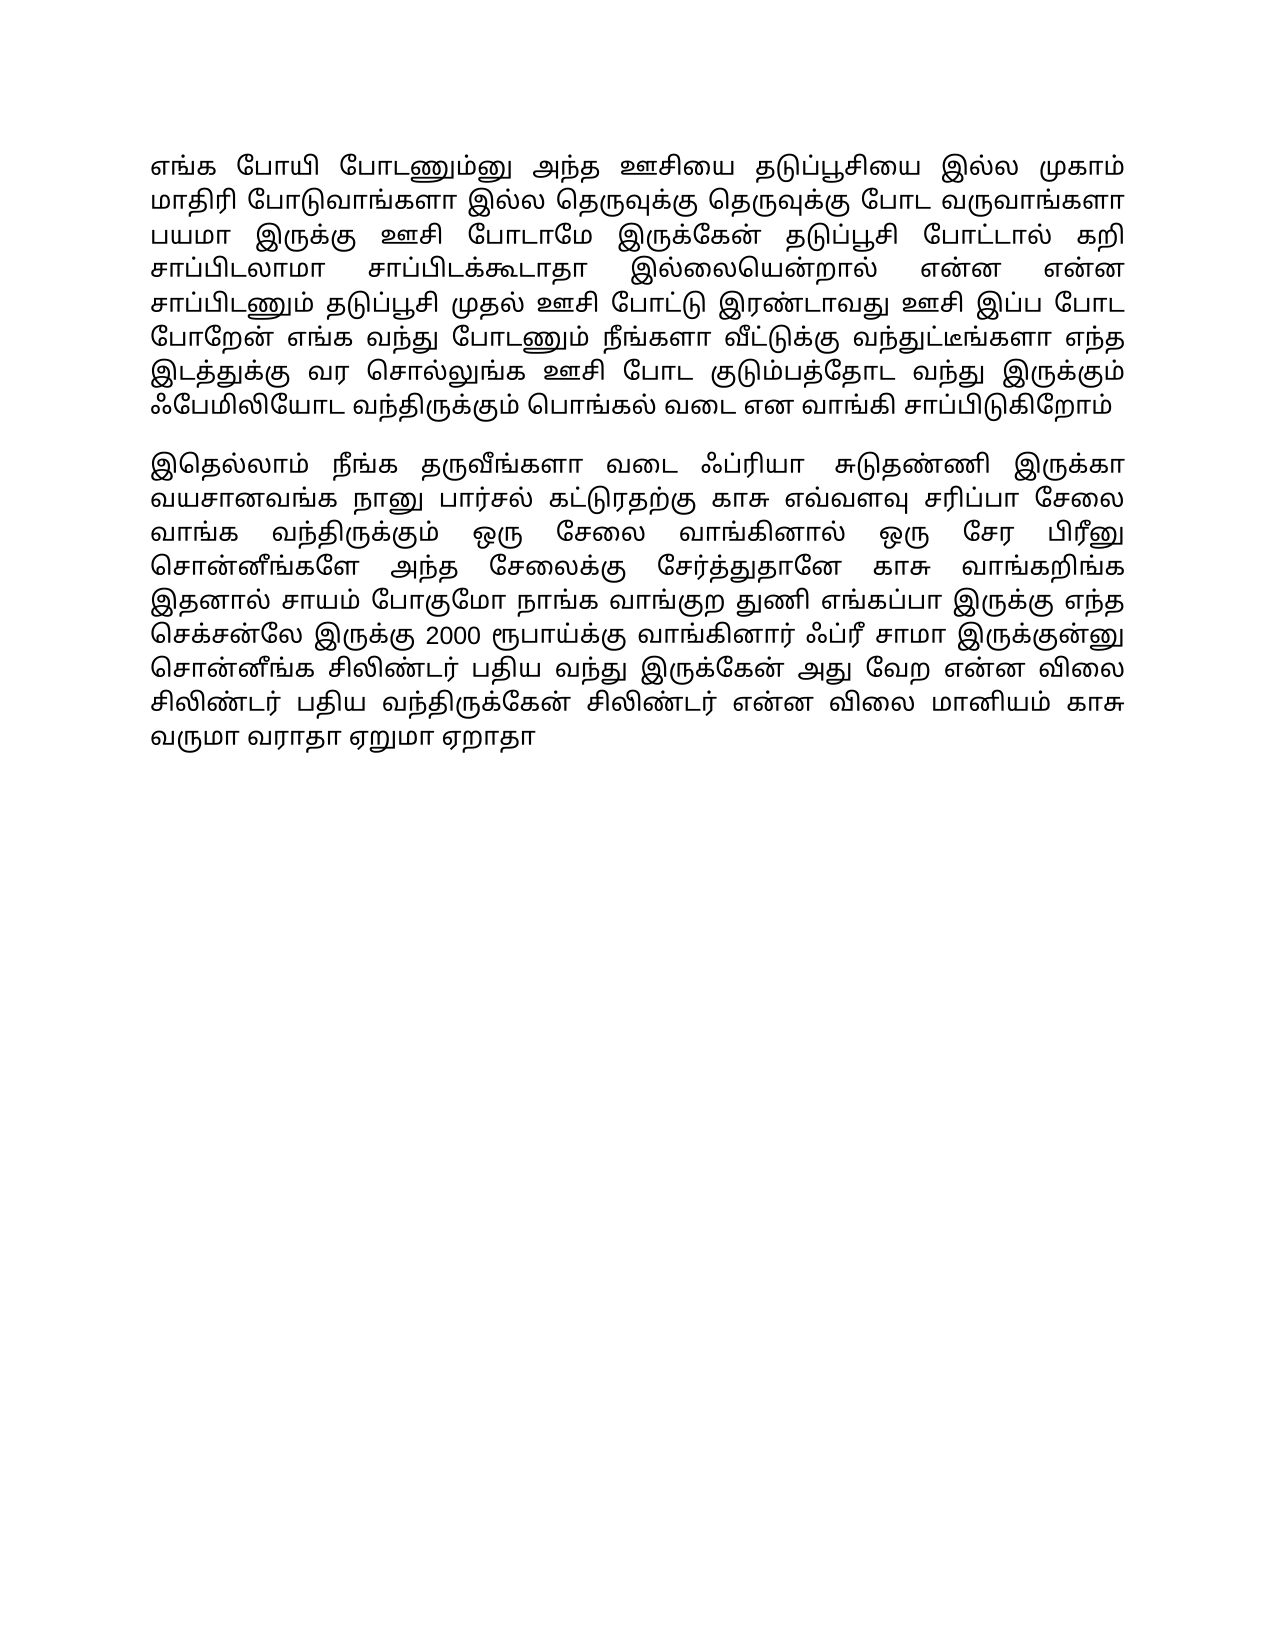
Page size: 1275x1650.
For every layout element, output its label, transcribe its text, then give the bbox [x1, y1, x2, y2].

text இதெல்லாம் நீங்க தருவீங்களா வடை ஃப்ரியா சுடுதண்ணி இருக்கா வயசானவங்க நானு பார்சல் கட்டுரதற்கு காசு எவ்வளவு சரிப்பா சேலை வாங்க வந்திருக்கும் ஒரு சேலை வாங்கினால் ஒரு சேர பிரீனு சொன்னீங்களே அந்த சேலைக்கு சேர்த்துதானே காசு வாங்கறிங்க இதனால் சாயம் போகுமோ நாங்க வாங்குற துணி எங்கப்பா இருக்கு எந்த செக்சன்லே இருக்கு 2000 ரூபாய்க்கு வாங்கினார் ஃப்ரீ சாமா இருக்குன்னு சொன்னீங்க சிலிண்டர் பதிய வந்து இருக்கேன் அது வேற என்ன விலை சிலிண்டர் பதிய வந்திருக்கேன் சிலிண்டர் என்ன விலை மானியம் காசு வருமா வராதா ஏறுமா ஏறாதா [150, 447, 1125, 754]
text எங்க போயி போடணும்னு அந்த ஊசியை தடுப்பூசியை இல்ல முகாம் மாதிரி போடுவாங்களா இல்ல தெருவுக்கு தெருவுக்கு போட வருவாங்களா பயமா இருக்கு ஊசி போடாமே இருக்கேன் தடுப்பூசி போட்டால் கறி சாப்பிடலாமா சாப்பிடக்கூடாதா இல்லையென்றால் என்ன என்ன சாப்பிடணும் தடுப்பூசி முதல் ஊசி போட்டு இரண்டாவது ஊசி இப்ப போட போறேன் எங்க வந்து போடணும் நீங்களா வீட்டுக்கு வந்துட்டீங்களா எந்த இடத்துக்கு வர சொல்லுங்க ஊசி போட குடும்பத்தோட வந்து இருக்கும் ஃபேமிலியோட வந்திருக்கும் பொங்கல் வடை என வாங்கி சாப்பிடுகிறோம் [150, 150, 1125, 422]
